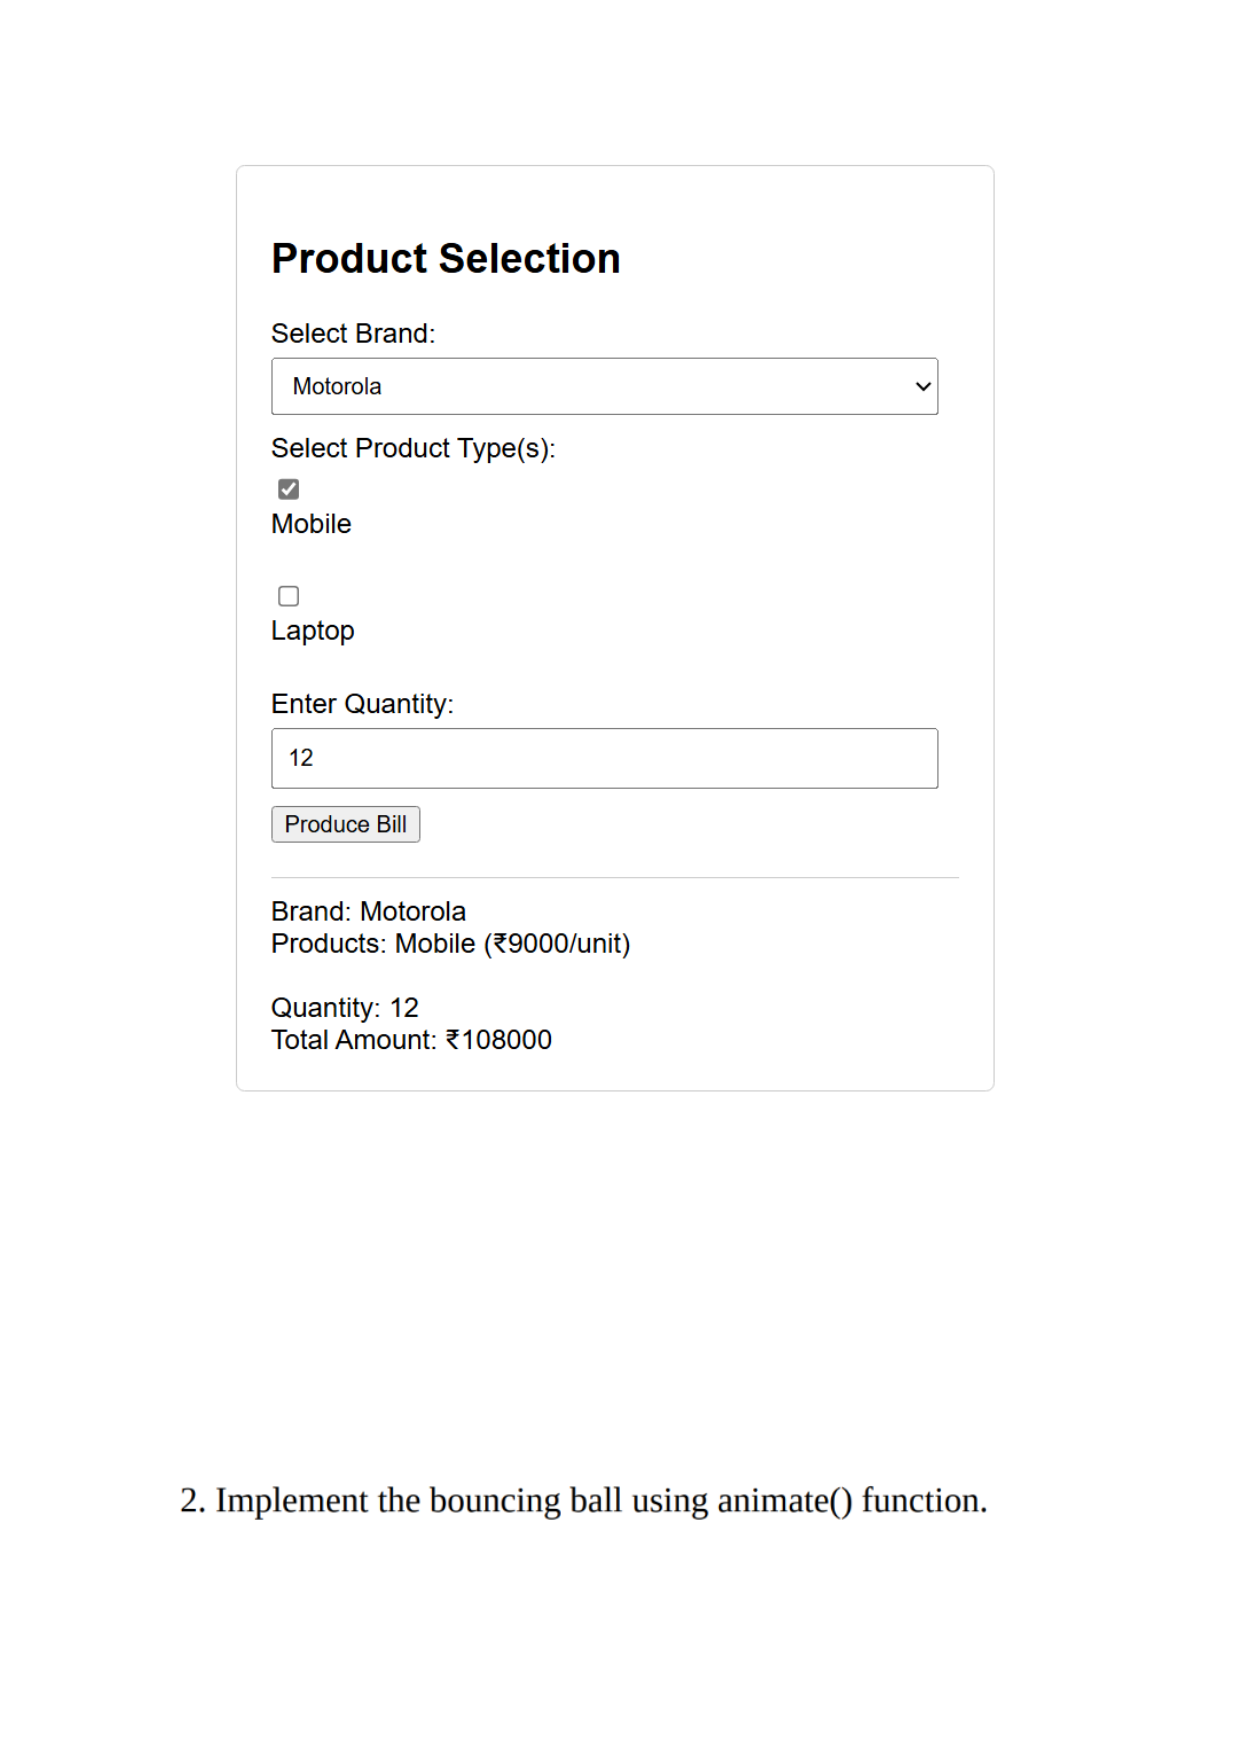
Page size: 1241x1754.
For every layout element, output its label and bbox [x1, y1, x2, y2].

picture [150, 1455, 1091, 1521]
picture [150, 150, 1091, 1134]
